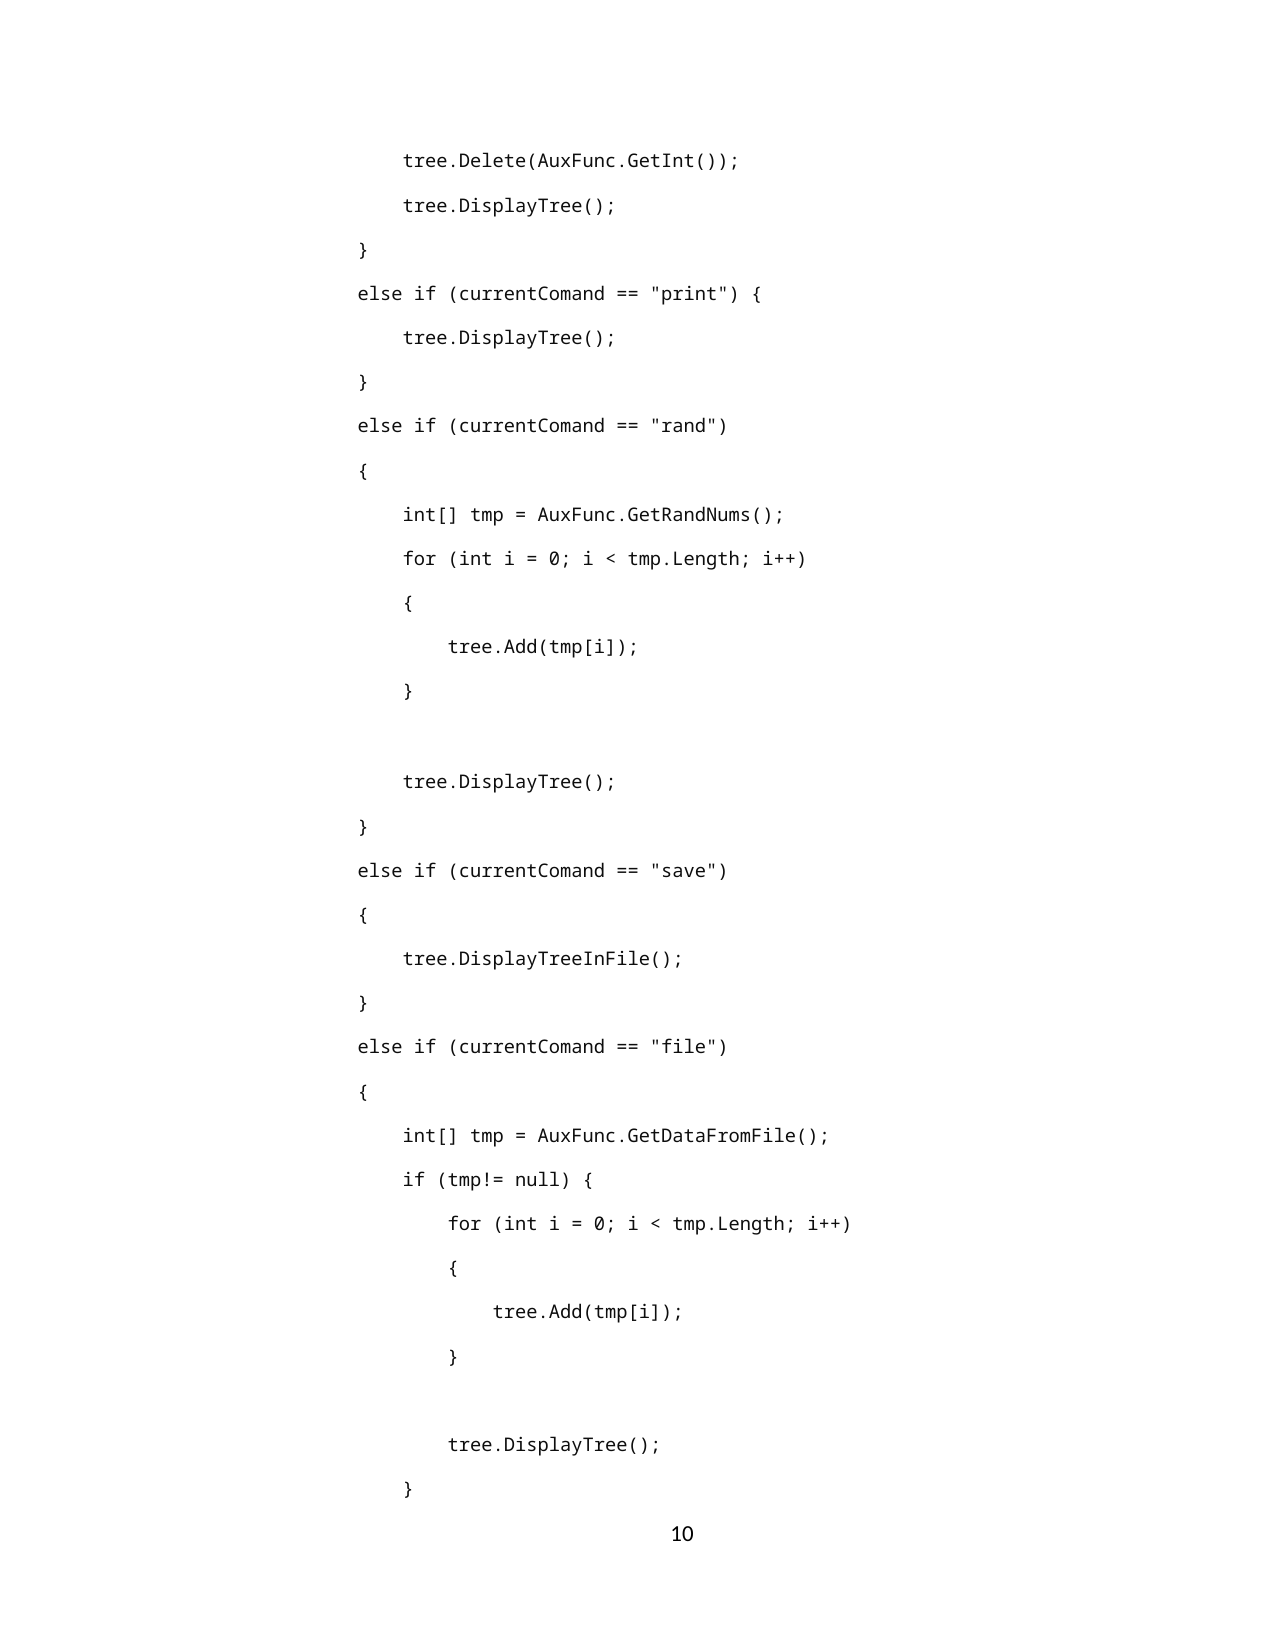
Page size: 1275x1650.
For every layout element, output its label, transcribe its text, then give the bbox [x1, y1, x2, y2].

text tree.DisplayTree(); [177, 324, 1186, 350]
text tree.Delete(AuxFunc.GetInt()); [177, 148, 1186, 173]
text tree.DisplayTree(); [177, 769, 1186, 794]
text { [177, 901, 1186, 927]
text else if (currentComand == "rand") [177, 413, 1186, 438]
text { [177, 1254, 1186, 1280]
text tree.DisplayTree(); [177, 192, 1186, 217]
text { [177, 457, 1186, 482]
text } [177, 368, 1186, 394]
text if (tmp!= null) { [177, 1166, 1186, 1192]
text for (int i = 0; i < tmp.Length; i++) [177, 1210, 1186, 1236]
text else if (currentComand == "print") { [177, 280, 1186, 306]
text } [177, 1475, 1186, 1501]
text tree.DisplayTreeInFile(); [177, 945, 1186, 971]
text } [177, 236, 1186, 262]
text { [177, 1078, 1186, 1103]
text else if (currentComand == "save") [177, 857, 1186, 883]
text } [177, 813, 1186, 838]
text for (int i = 0; i < tmp.Length; i++) [177, 545, 1186, 571]
text tree.Add(tmp[i]); [177, 1299, 1186, 1324]
text } [177, 678, 1186, 703]
text tree.Add(tmp[i]); [177, 633, 1186, 659]
text { [177, 589, 1186, 615]
text else if (currentComand == "file") [177, 1034, 1186, 1059]
text int[] tmp = AuxFunc.GetDataFromFile(); [177, 1122, 1186, 1148]
text tree.DisplayTree(); [177, 1431, 1186, 1457]
text } [177, 1343, 1186, 1368]
text } [177, 989, 1186, 1015]
text int[] tmp = AuxFunc.GetRandNums(); [177, 501, 1186, 527]
